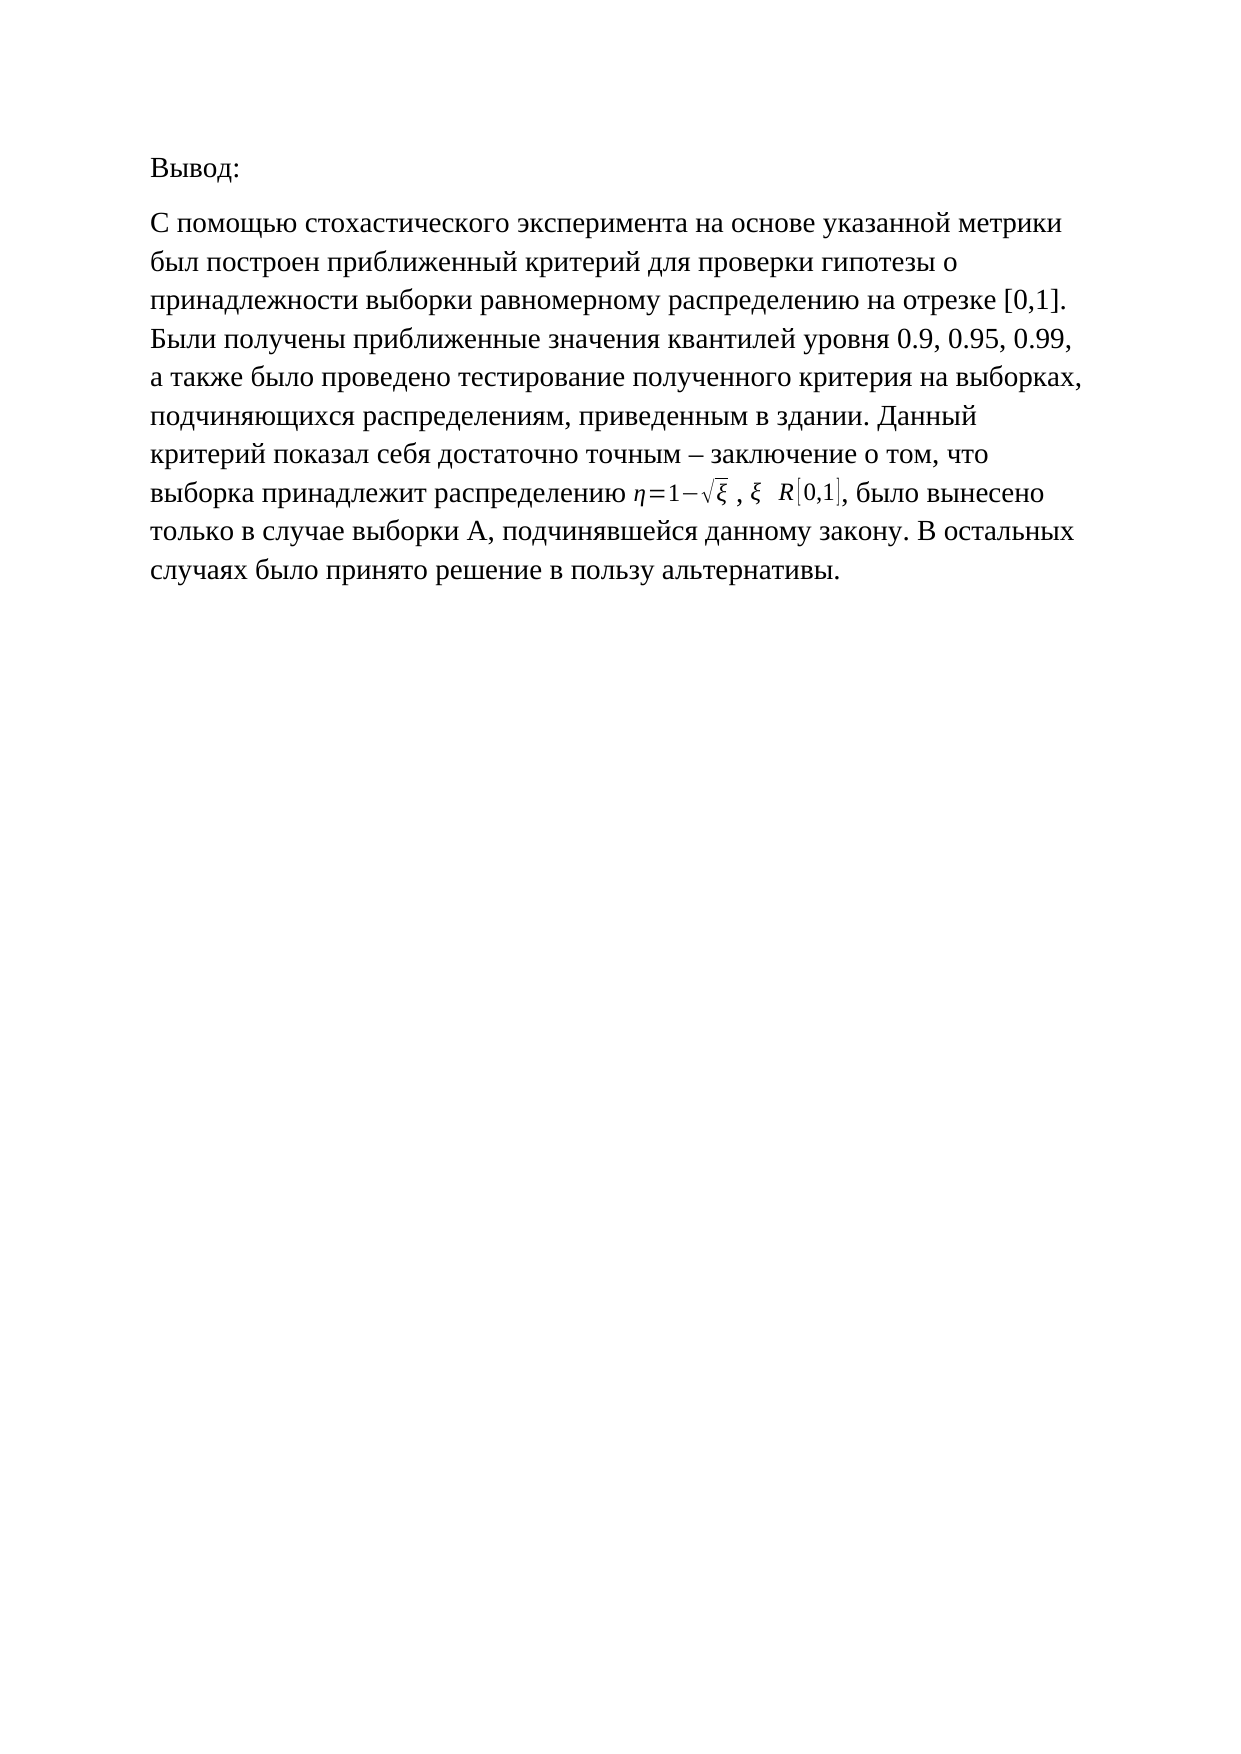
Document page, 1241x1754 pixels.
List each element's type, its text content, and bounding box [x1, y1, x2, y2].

text С помощью стохастического эксперимента на основе указанной метрики был построен приближенный критерий для проверки гипотезы о принадлежности выборки равномерному распределению на отрезке [0,1]. Были получены приближенные значения квантилей уровня 0.9, 0.95, 0.99, а также было проведено тестирование полученного критерия на выборках, подчиняющихся распределениям, приведенным в здании. Данный критерий показал себя достаточно точным – заключение о том, что выборка принадлежит распределению , , было вынесено только в случае выборки A, подчинявшейся данному закону. В остальных случаях было принято решение в пользу альтернативы. [150, 205, 1090, 586]
text Вывод: [150, 150, 1090, 183]
